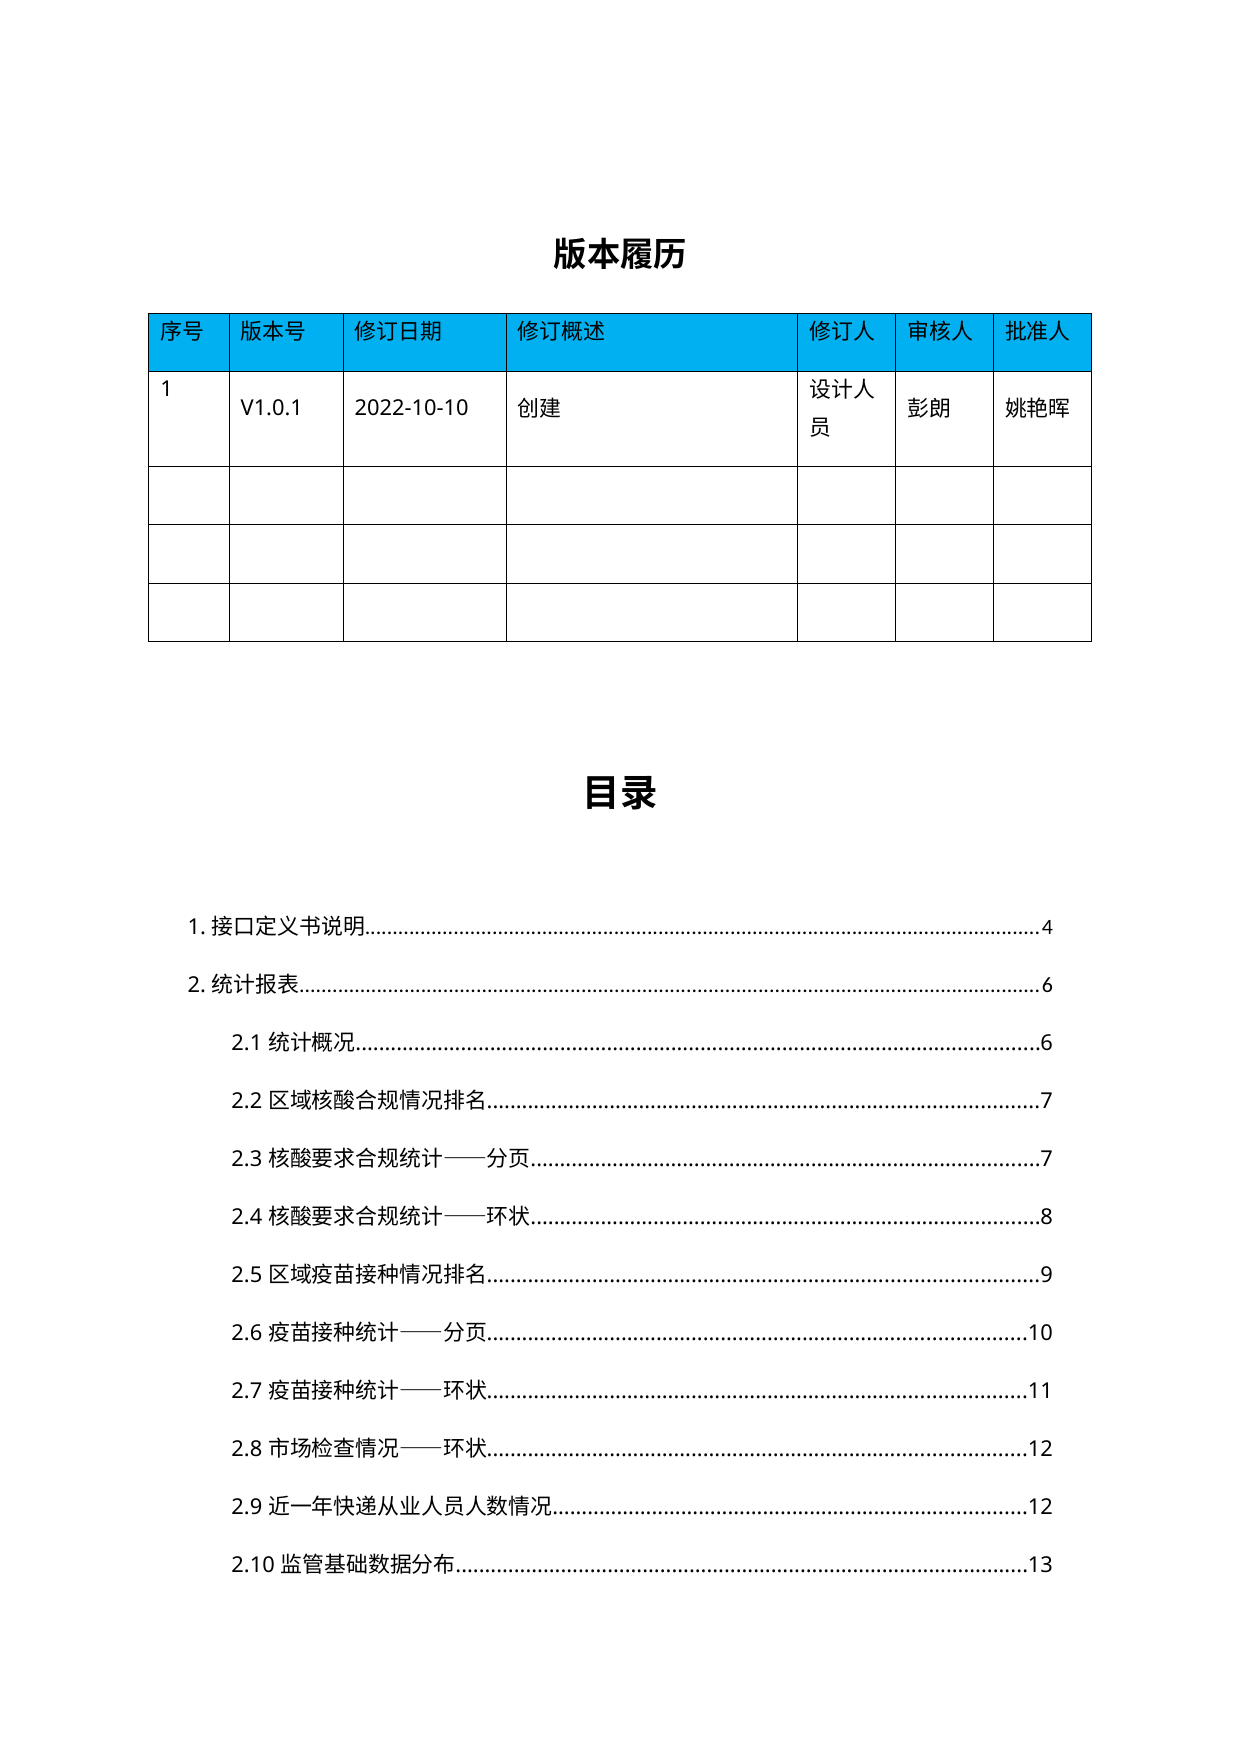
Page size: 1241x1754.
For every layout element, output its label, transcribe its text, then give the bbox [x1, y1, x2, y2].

table_header 审核人 [896, 314, 993, 371]
table_cell 设计人员 [798, 372, 895, 466]
table_cell [230, 467, 343, 524]
table_header 批准人 [994, 314, 1091, 371]
table_header 修订日期 [344, 314, 506, 371]
table_cell [798, 584, 895, 641]
table_cell [149, 467, 229, 524]
table_cell [149, 584, 229, 641]
table_cell 创建 [507, 372, 797, 466]
table_cell [344, 467, 506, 524]
table_cell [994, 467, 1091, 524]
table_cell [507, 584, 797, 641]
table_cell 1 [149, 372, 229, 466]
table_cell [994, 525, 1091, 582]
table_cell [344, 525, 506, 582]
table_cell [507, 525, 797, 582]
table_cell [230, 584, 343, 641]
table_cell [230, 525, 343, 582]
table_cell [507, 467, 797, 524]
table_cell [344, 584, 506, 641]
table_cell 姚艳晖 [994, 372, 1091, 466]
table_header 修订概述 [507, 314, 797, 371]
table_cell [994, 584, 1091, 641]
table_cell 彭朗 [896, 372, 993, 466]
table_header 修订人 [798, 314, 895, 371]
table_cell 2022-10-10 [344, 372, 506, 466]
table_cell [896, 584, 993, 641]
table_cell V1.0.1 [230, 372, 343, 466]
table_cell [798, 525, 895, 582]
text 目录 [187, 757, 1053, 822]
table_cell [896, 467, 993, 524]
table_cell [896, 525, 993, 582]
table_cell [149, 525, 229, 582]
text 版本履历 [187, 220, 1053, 285]
table_cell [798, 467, 895, 524]
table_header 版本号 [230, 314, 343, 371]
table_header 序号 [149, 314, 229, 371]
